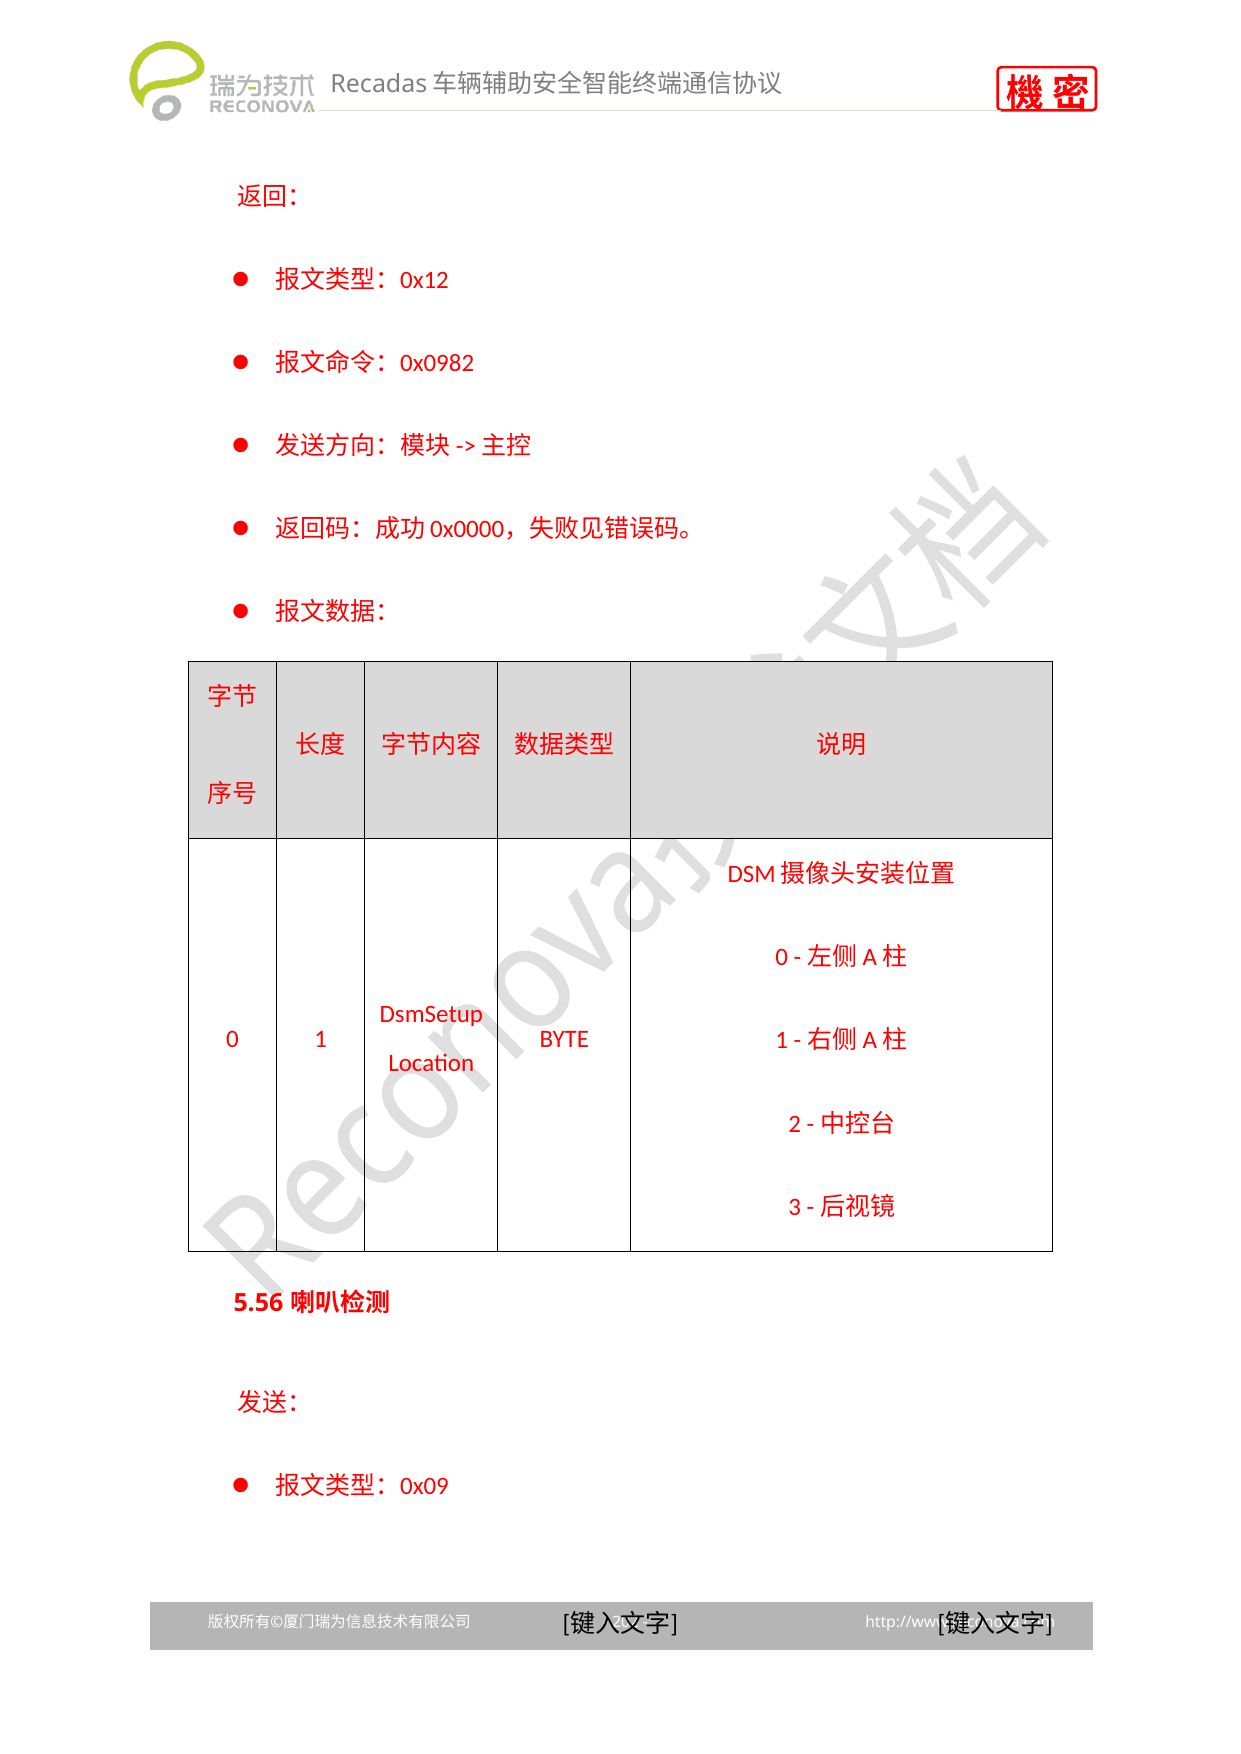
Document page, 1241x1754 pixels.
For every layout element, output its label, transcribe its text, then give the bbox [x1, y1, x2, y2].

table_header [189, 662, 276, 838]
text 发送： [187, 1368, 1053, 1433]
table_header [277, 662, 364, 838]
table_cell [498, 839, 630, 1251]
picture [114, 34, 330, 127]
list 报文数据： [231, 577, 1053, 642]
text 喇叭检测 [212, 1268, 1053, 1333]
list 报文类型：0x12 [231, 245, 1053, 310]
list 发送方向：模块 -> 主控 [231, 411, 1053, 476]
list 返回码：成功0x0000，失败见错误码。 [231, 494, 1053, 559]
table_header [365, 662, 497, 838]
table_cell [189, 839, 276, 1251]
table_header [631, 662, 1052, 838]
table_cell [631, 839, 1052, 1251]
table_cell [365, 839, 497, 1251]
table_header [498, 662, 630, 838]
text 返回： [187, 162, 1053, 227]
list 报文类型：0x09 [231, 1451, 1053, 1516]
list 报文命令：0x0982 [231, 328, 1053, 393]
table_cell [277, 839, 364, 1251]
